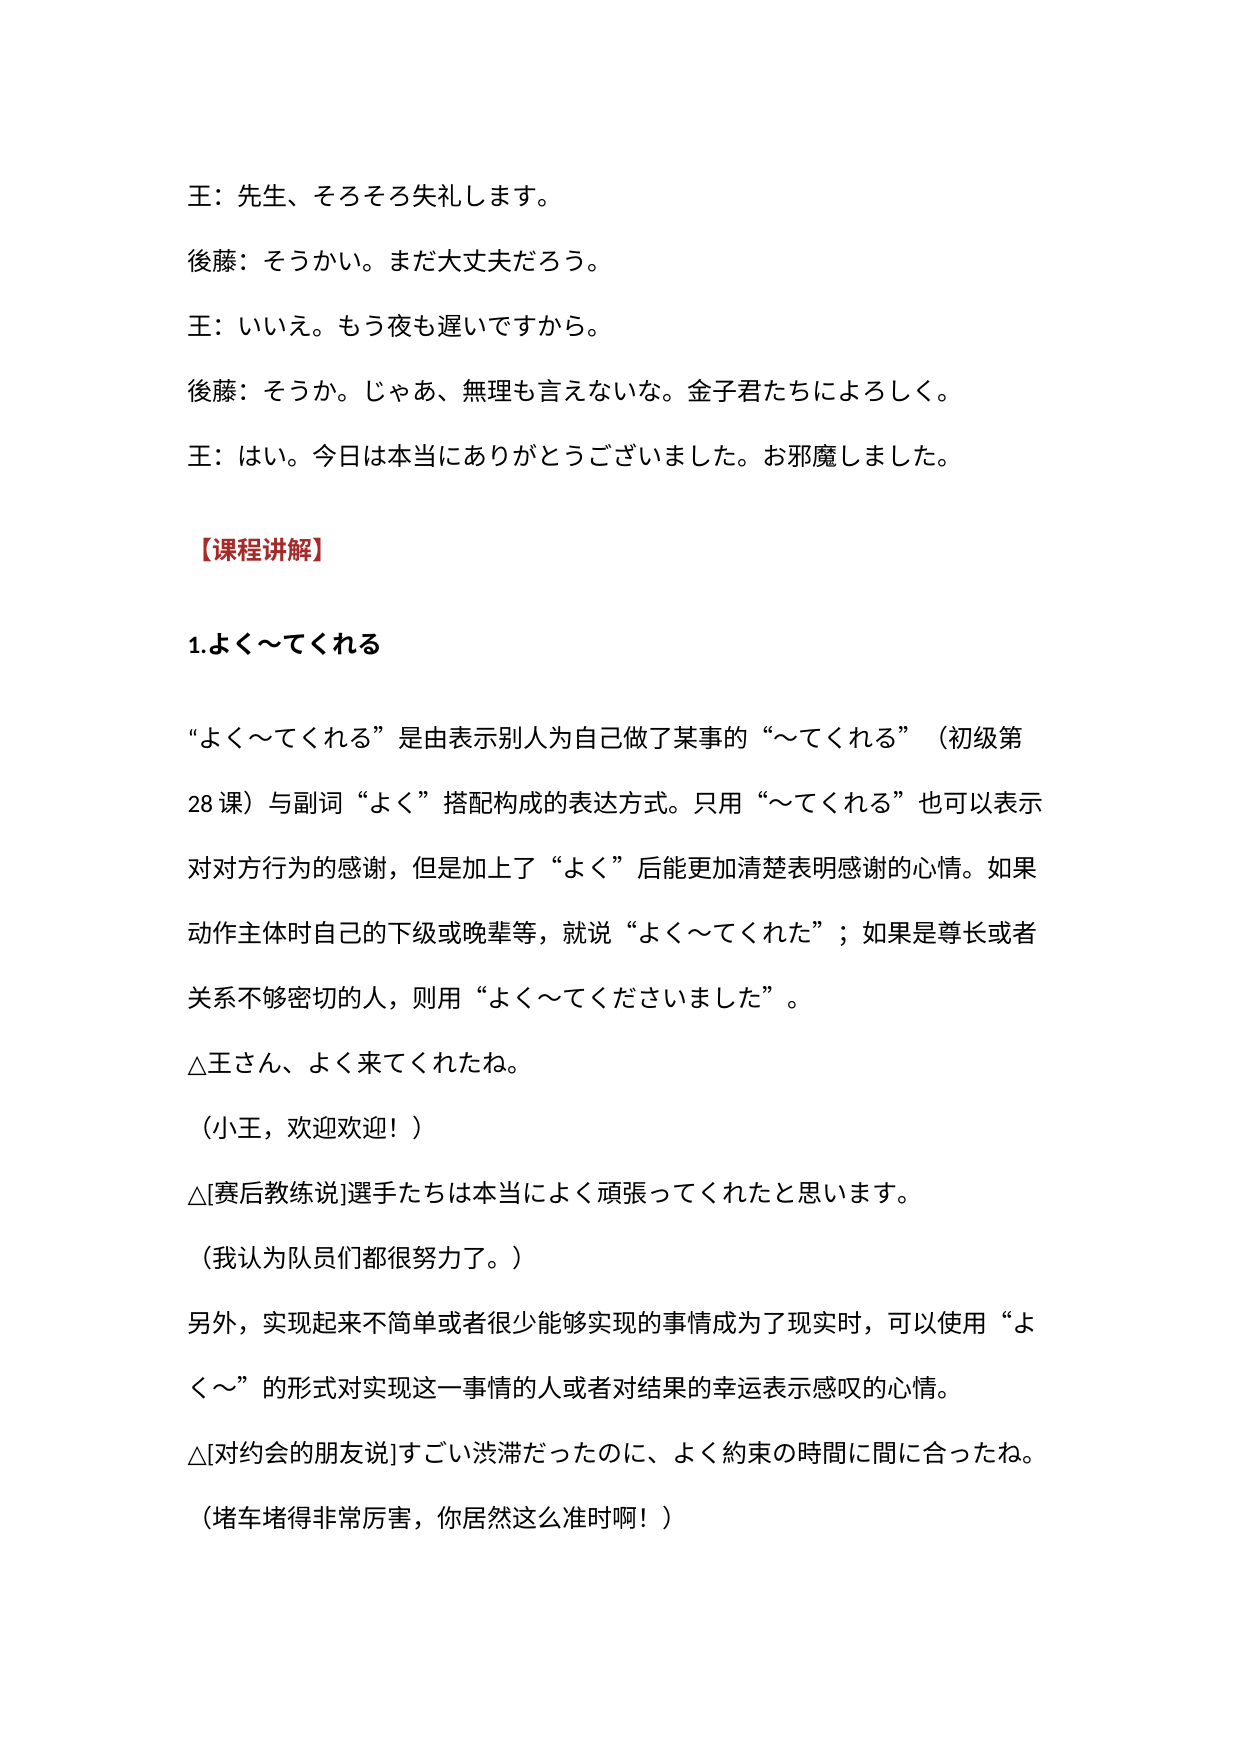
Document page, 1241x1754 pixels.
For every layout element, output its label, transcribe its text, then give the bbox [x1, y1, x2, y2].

text 王：先生、そろそろ失礼します。 後藤：そうかい。まだ大丈夫だろう。 王：いいえ。もう夜も遅いですから。 後藤：そうか。じゃあ、無理も言えないな。金子君たちによろしく。 王：はい。今日は本当にありがとうございました。お邪魔しました。 [187, 162, 1053, 487]
text 1.よく～てくれる [187, 610, 1053, 675]
text 【课程讲解】 [187, 516, 1053, 581]
text “よく～てくれる”是由表示别人为自己做了某事的“～てくれる”（初级第28课）与副词“よく”搭配构成的表达方式。只用“～てくれる”也可以表示对对方行为的感谢，但是加上了“よく”后能更加清楚表明感谢的心情。如果动作主体时自己的下级或晚辈等，就说“よく～てくれた”；如果是尊长或者关系不够密切的人，则用“よく～てくださいました”。 △王さん、よく来てくれたね。 （小王，欢迎欢迎！） △[赛后教练说]選手たちは本当によく頑張ってくれたと思います。 （我认为队员们都很努力了。） 另外，实现起来不简单或者很少能够实现的事情成为了现实时，可以使用“よく～”的形式对实现这一事情的人或者对结果的幸运表示感叹的心情。 △[对约会的朋友说]すごい渋滞だったのに、よく約束の時間に間に合ったね。 （堵车堵得非常厉害，你居然这么准时啊！） [187, 704, 1053, 1549]
